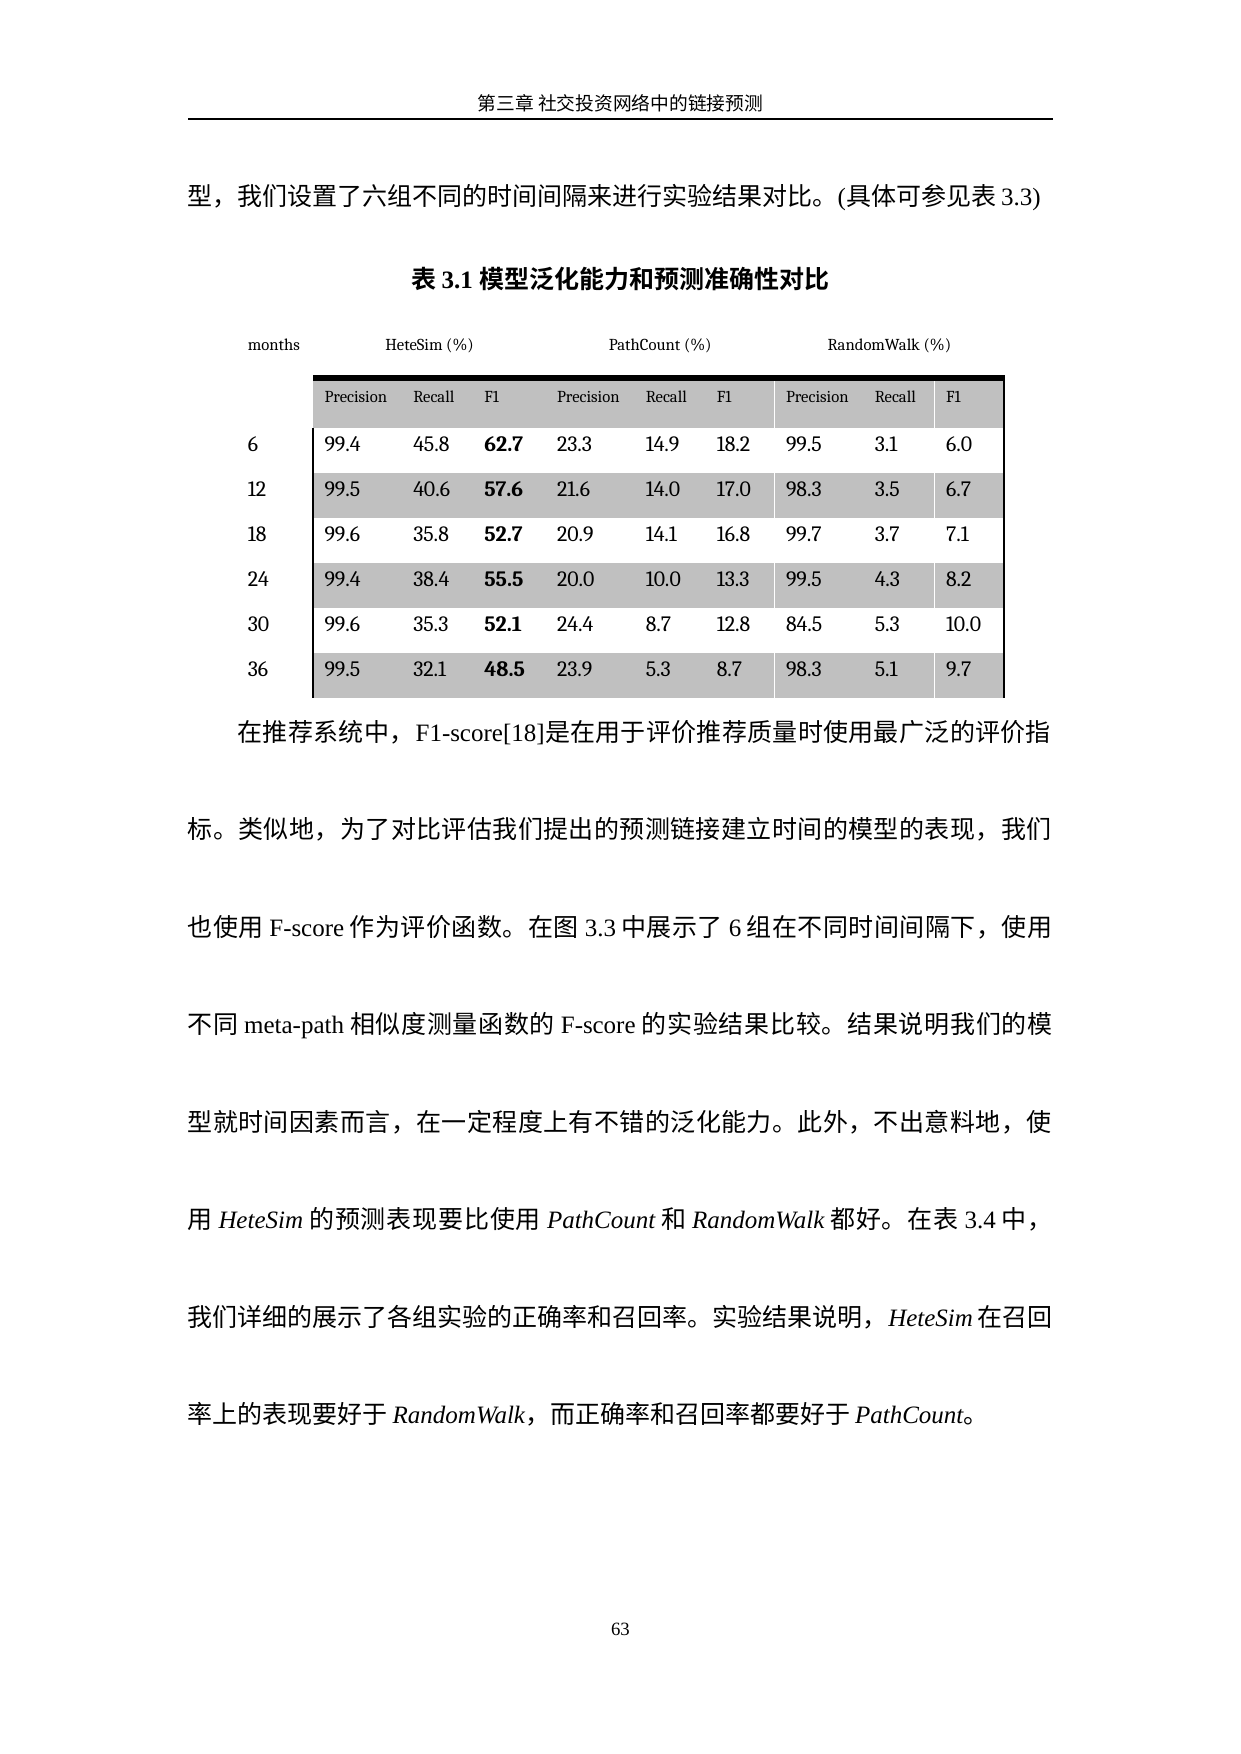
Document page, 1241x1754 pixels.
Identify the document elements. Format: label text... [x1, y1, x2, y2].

table_cell 35.3 [402, 608, 473, 653]
table_cell 3.7 [863, 518, 934, 563]
table_cell 20.9 [546, 518, 634, 563]
table_cell 8.2 [935, 563, 1003, 608]
table_cell 7.1 [935, 518, 1003, 563]
table_cell Precision [775, 381, 863, 428]
table_cell 99.5 [775, 563, 863, 608]
table_cell 99.6 [314, 518, 402, 563]
table_cell F1 [473, 381, 546, 428]
table_cell 45.8 [402, 428, 473, 473]
table_header months [236, 328, 313, 428]
table_cell Recall [402, 381, 473, 428]
table_cell 17.0 [705, 473, 774, 518]
table_cell 5.1 [863, 653, 934, 698]
table_cell 99.4 [314, 563, 402, 608]
table_cell 32.1 [402, 653, 473, 698]
table_cell 30 [236, 608, 312, 653]
table_cell 23.9 [546, 653, 634, 698]
text 在推荐系统中，F1-score[18]是在用于评价推荐质量时使用最广泛的评价指标。类似地，为了对比评估我们提出的预测链接建立时间的模型的表现，我们也使用F-score作为评价函数。在图3.3中展示了6组在不同时间间隔下，使用不同meta-path相似度测量函数的F-score的实验结果比较。结果说明我们的模型就时间因素而言，在一定程度上有不错的泛化能力。此外，不出意料地，使用HeteSim的预测表现要比使用PathCount和RandomWalk都好。在表3.4中，我们详细的展示了各组实验的正确率和召回率。实验结果说明，HeteSim在召回率上的表现要好于RandomWalk，而正确率和召回率都要好于PathCount。 [187, 698, 1053, 1446]
table_cell 99.5 [775, 428, 863, 473]
table_cell 57.6 [473, 473, 546, 518]
table_header RandomWalk (%) [775, 328, 1004, 375]
table_cell 99.7 [775, 518, 863, 563]
table_cell 36 [236, 653, 312, 698]
table_cell 84.5 [775, 608, 863, 653]
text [187, 162, 1053, 227]
table_cell 6.0 [935, 428, 1003, 473]
table_cell Precision [546, 381, 634, 428]
table_cell 24.4 [546, 608, 634, 653]
table_cell 12.8 [705, 608, 774, 653]
table_cell 18 [236, 518, 312, 563]
table_header HeteSim (%) [313, 328, 546, 375]
table_cell 99.5 [314, 653, 402, 698]
table_cell 14.9 [634, 428, 705, 473]
table_cell 62.7 [473, 428, 546, 473]
table_cell 16.8 [705, 518, 774, 563]
table_cell 8.7 [634, 608, 705, 653]
table_cell 52.1 [473, 608, 546, 653]
table_cell 20.0 [546, 563, 634, 608]
table_cell 6 [236, 428, 312, 473]
table_cell 3.5 [863, 473, 934, 518]
table_cell 12 [236, 473, 312, 518]
text 表3.2 模型泛化能力和预测准确性对比 [187, 245, 1053, 310]
table_cell 13.3 [705, 563, 774, 608]
table_cell Recall [634, 381, 705, 428]
table_cell 98.3 [775, 653, 863, 698]
table_cell 40.6 [402, 473, 473, 518]
table_cell 14.1 [634, 518, 705, 563]
table_cell 5.3 [863, 608, 934, 653]
table_cell F1 [935, 381, 1003, 428]
table_cell 8.7 [705, 653, 774, 698]
table_cell F1 [705, 381, 774, 428]
table_cell Recall [863, 381, 934, 428]
table_cell 3.1 [863, 428, 934, 473]
table_cell 18.2 [705, 428, 774, 473]
table_cell 38.4 [402, 563, 473, 608]
table_cell 9.7 [935, 653, 1003, 698]
table_cell 21.6 [546, 473, 634, 518]
table_cell Precision [313, 381, 402, 428]
table_cell 23.3 [546, 428, 634, 473]
table_cell 98.3 [775, 473, 863, 518]
table_cell 99.5 [314, 473, 402, 518]
table_cell 24 [236, 563, 312, 608]
table_cell 10.0 [634, 563, 705, 608]
table_cell 99.4 [314, 428, 402, 473]
table_cell 4.3 [863, 563, 934, 608]
table_header PathCount (%) [546, 328, 774, 375]
table_cell 48.5 [473, 653, 546, 698]
table_cell 10.0 [935, 608, 1003, 653]
table_cell 14.0 [634, 473, 705, 518]
table_cell 5.3 [634, 653, 705, 698]
table_cell 55.5 [473, 563, 546, 608]
table_cell 6.7 [935, 473, 1003, 518]
table_cell 99.6 [314, 608, 402, 653]
table_cell 35.8 [402, 518, 473, 563]
table_cell 52.7 [473, 518, 546, 563]
